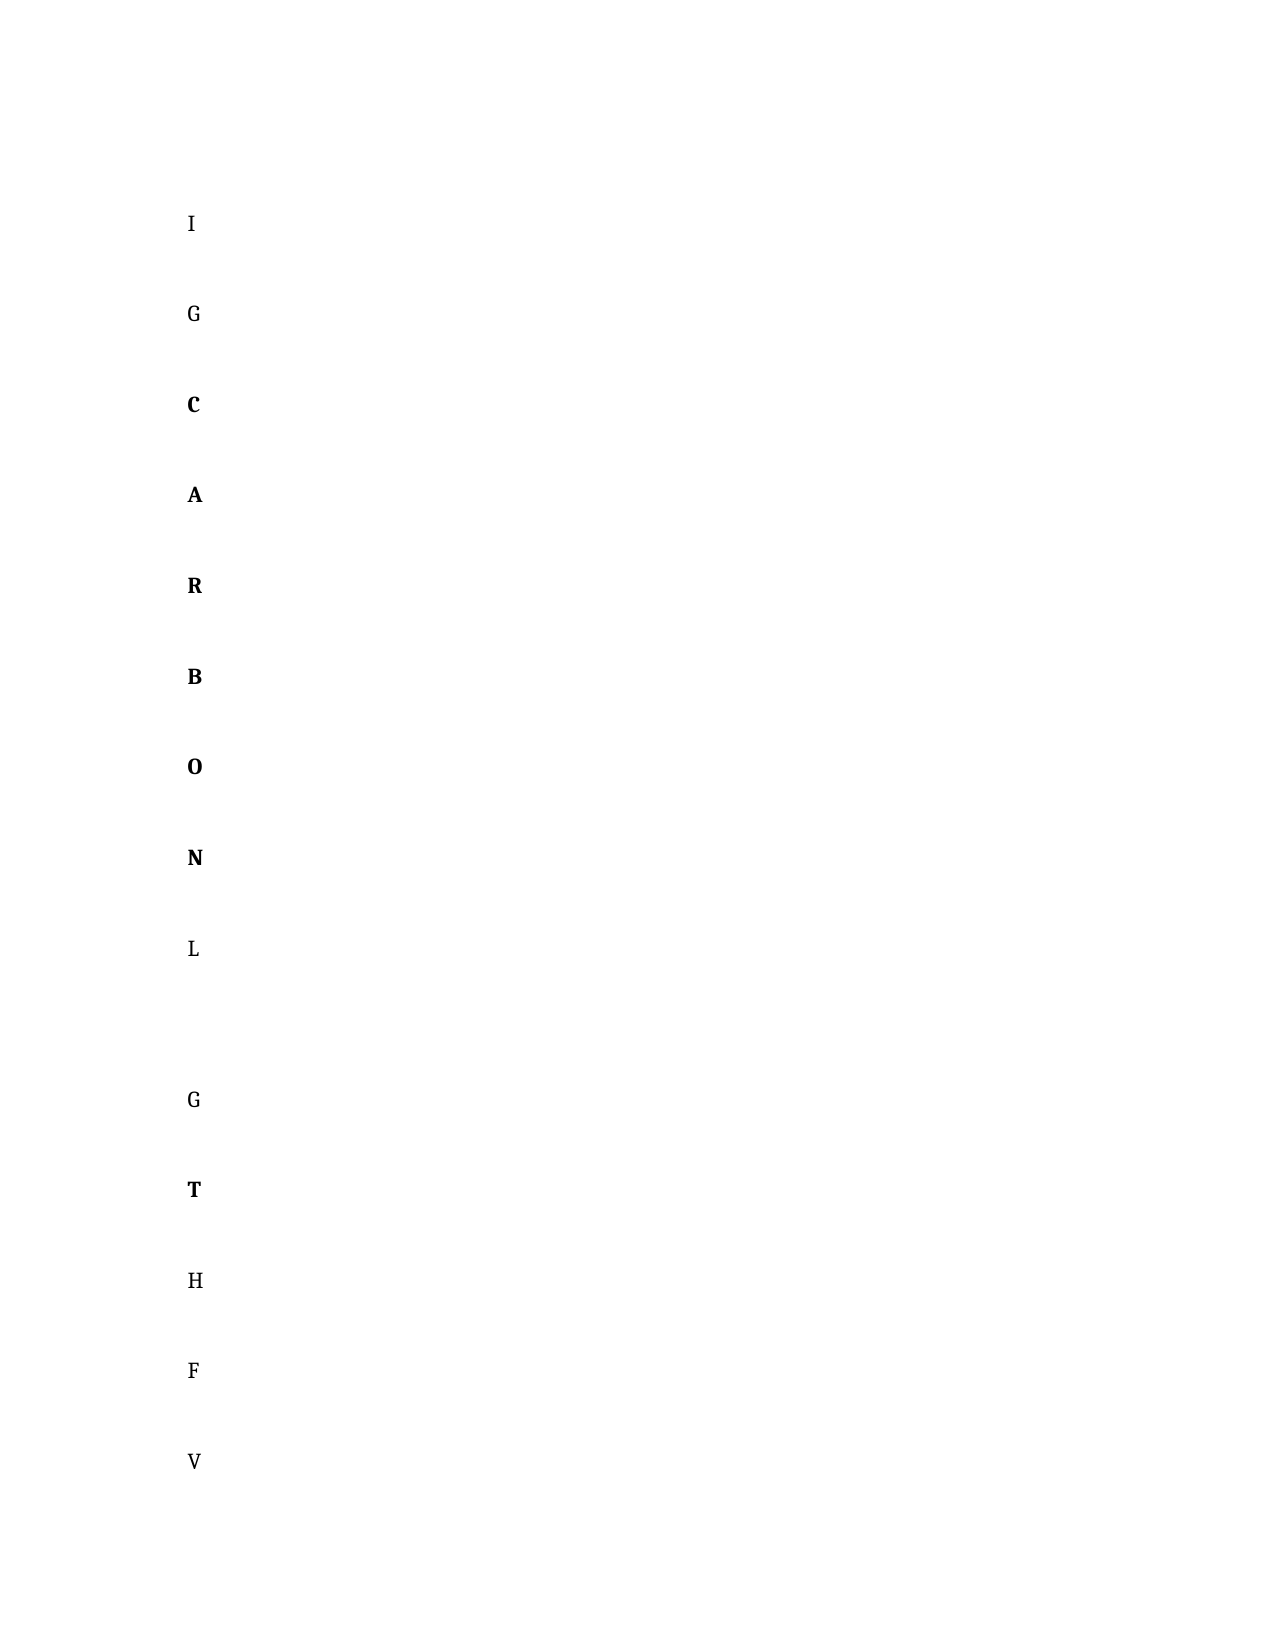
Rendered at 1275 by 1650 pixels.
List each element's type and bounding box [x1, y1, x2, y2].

text [187, 150, 1087, 1475]
